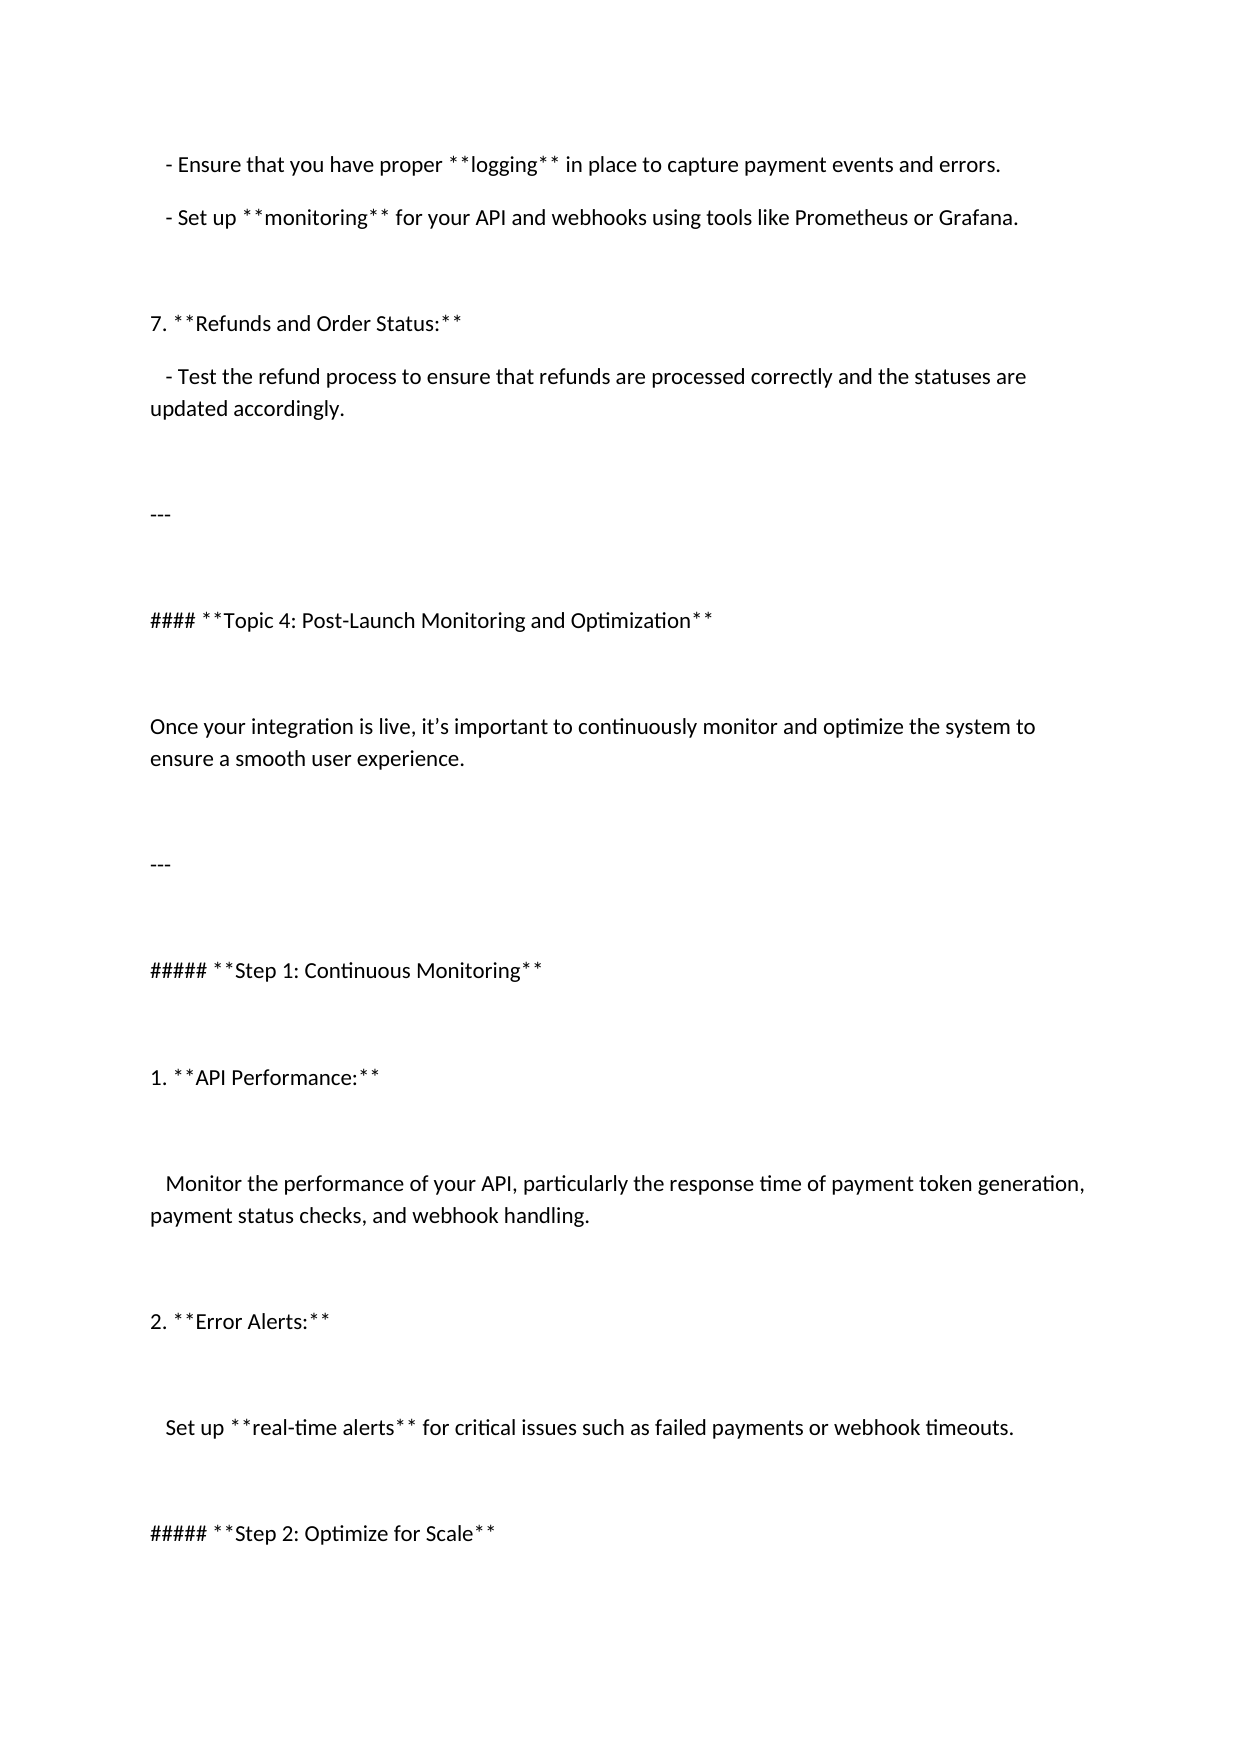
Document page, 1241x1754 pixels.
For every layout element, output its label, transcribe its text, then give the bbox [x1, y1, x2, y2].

text 1. **API Performance:** [150, 1063, 1090, 1091]
text ##### **Step 1: Continuous Monitoring** [150, 957, 1090, 985]
text - Ensure that you have proper **logging** in place to capture payment events and errors. [150, 150, 1090, 178]
text 7. **Refunds and Order Status:** [150, 309, 1090, 337]
text 2. **Error Alerts:** [150, 1307, 1090, 1335]
text #### **Topic 4: Post-Launch Monitoring and Optimization** [150, 606, 1090, 634]
text Monitor the performance of your API, particularly the response time of payment token generation, payment status checks, and webhook handling. [150, 1169, 1090, 1229]
text Once your integration is live, it’s important to continuously monitor and optimize the system to ensure a smooth user experience. [150, 712, 1090, 773]
text Set up **real-time alerts** for critical issues such as failed payments or webhook timeouts. [150, 1413, 1090, 1441]
text - Test the refund process to ensure that refunds are processed correctly and the statuses are updated accordingly. [150, 362, 1090, 422]
text - Set up **monitoring** for your API and webhooks using tools like Prometheus or Grafana. [150, 203, 1090, 231]
text --- [150, 500, 1090, 528]
text --- [150, 851, 1090, 879]
text ##### **Step 2: Optimize for Scale** [150, 1519, 1090, 1547]
